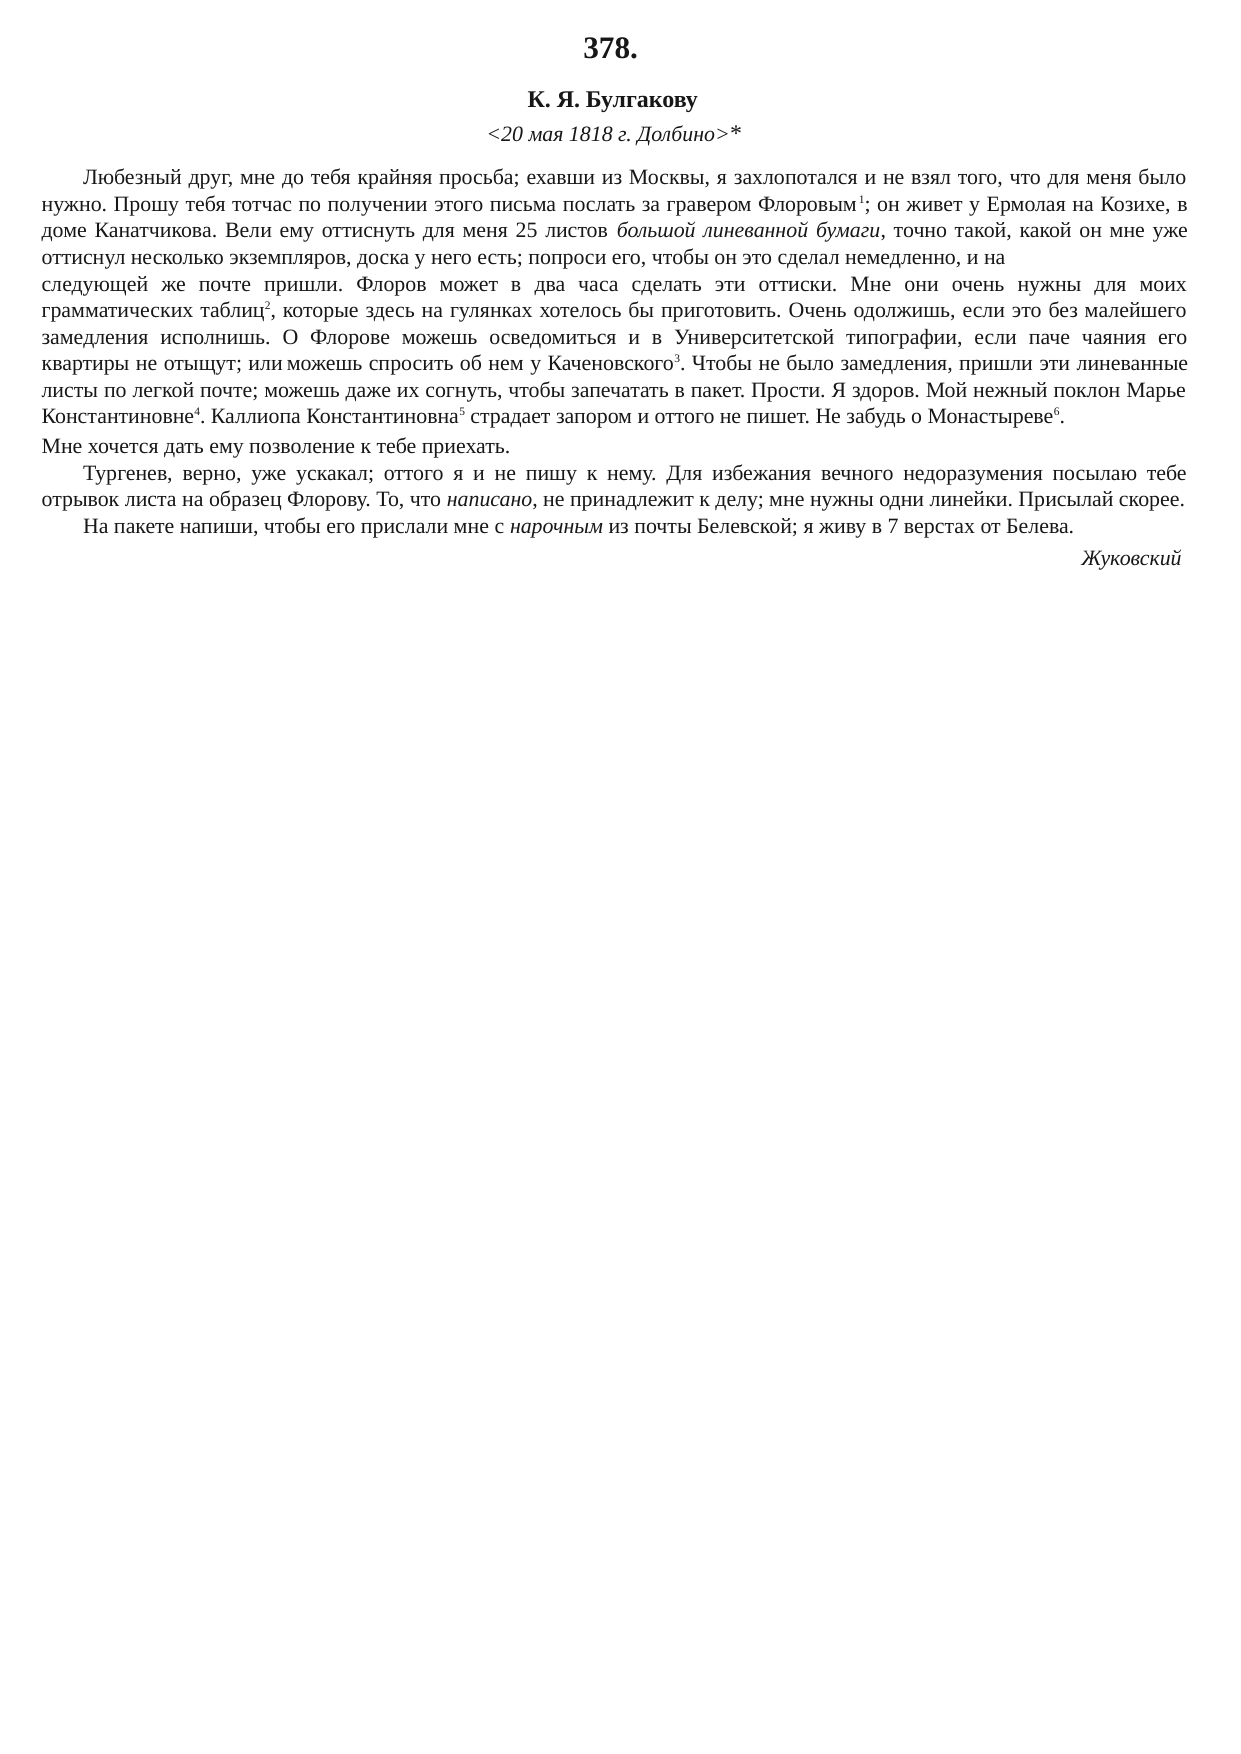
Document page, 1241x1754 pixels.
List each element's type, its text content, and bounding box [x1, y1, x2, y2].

text Тургенев, верно, уже ускакал; оттого я и не пишу к нему. Для избежания вечного недоразумения посылаю тебе отрывок листа на образец Флорову. То, что написано, не принадлежит к делу; мне нужны одни линейки. Присылай скорее. [41, 459, 1188, 511]
text <20 мая 1818 г. Долбино>* [41, 119, 1187, 147]
subtitle 378. [40, 29, 1181, 65]
text Любезный друг, мне до тебя крайняя просьба; ехавши из Москвы, я захлопотался и не взял того, что для меня было нужно. Прошу тебя тотчас по получении этого письма послать за гравером Флоровым1; он живет у Ермолая на Козихе, в доме Канатчикова. Вели ему оттиснуть для меня 25 листов большой линеванной бумаги, точно такой, какой он мне уже оттиснул несколько экземпляров, доска у него есть; попроси его, чтобы он это сделал немедленно, и на [41, 164, 1188, 269]
text Мне хочется дать ему позволение к тебе приехать. [41, 433, 1188, 458]
text К. Я. Булгакову [41, 85, 1184, 113]
text Жуковский [80, 545, 1183, 571]
text следующей же почте пришли. Флоров может в два часа сделать эти оттиски. Мне они очень нужны для моих грамматических таблиц2, которые здесь на гулянках хотелось бы приготовить. Очень одолжишь, если это без малейшего замедления исполнишь. О Флорове можешь осведомиться и в Университетской типографии, если паче чаяния его квартиры не отыщут; или можешь спросить об нем у Каченовского3. Чтобы не было замедления, пришли эти линеванные листы по легкой почте; можешь даже их согнуть, чтобы запечатать в пакет. Прости. Я здоров. Мой нежный поклон Марье Константиновне4. Каллиопа Константиновна5 страдает запором и оттого не пишет. Не забудь о Монастыреве6. [41, 271, 1188, 428]
text На пакете напиши, чтобы его прислали мне с нарочным из почты Белевской; я живу в 7 верстах от Белева. [41, 513, 1188, 538]
